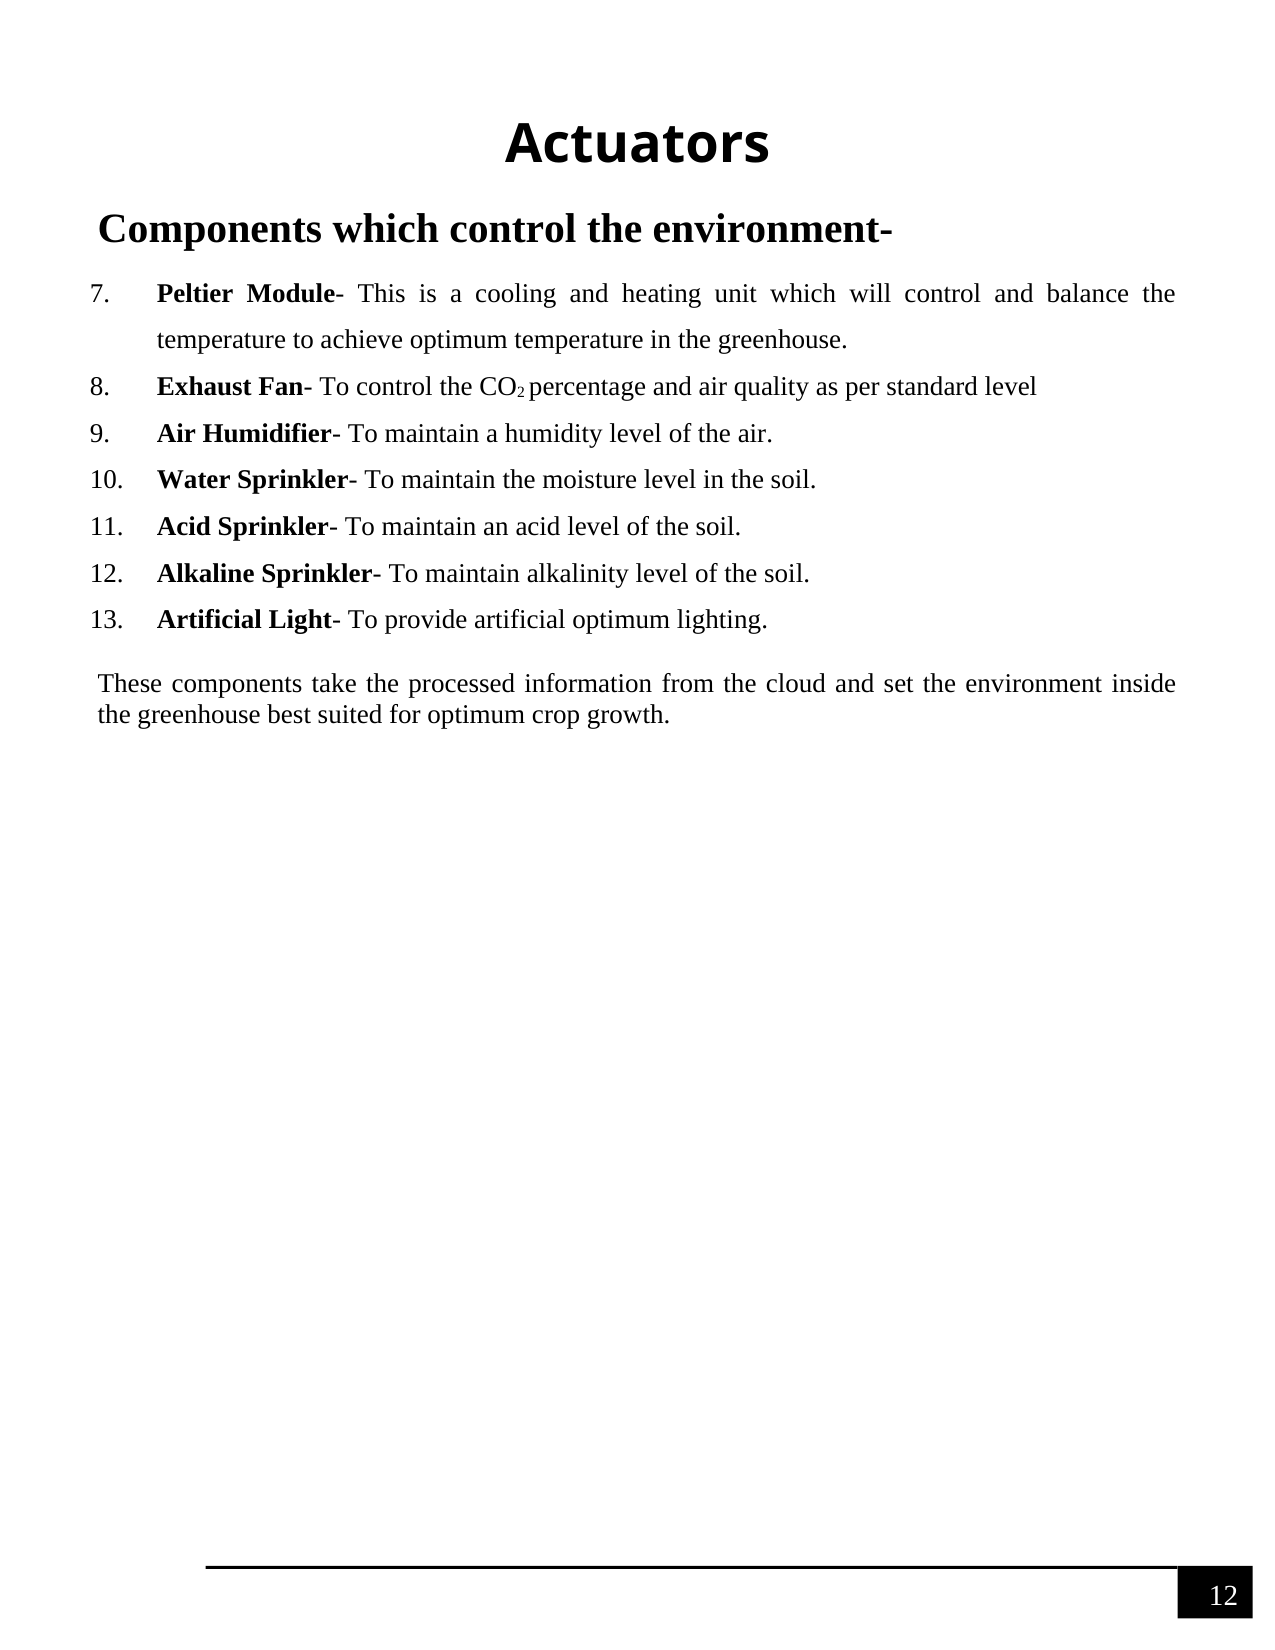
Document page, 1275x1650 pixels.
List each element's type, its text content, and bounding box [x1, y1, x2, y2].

list Artificial Light- To provide artificial optimum lighting. [89, 603, 1177, 634]
list Water Sprinkler- To maintain the moisture level in the soil. [89, 463, 1177, 494]
list Peltier Module- This is a cooling and heating unit which will control and balance the temperature to achieve optimum temperature in the greenhouse. [89, 277, 1177, 354]
list Alkaline Sprinkler- To maintain alkalinity level of the soil. [89, 557, 1177, 588]
list Acid Sprinkler- To maintain an acid level of the soil. [89, 510, 1177, 541]
text Components which control the environment- [97, 204, 1177, 252]
text Actuators [97, 105, 1177, 179]
list Air Humidifier- To maintain a humidity level of the air. [89, 417, 1177, 448]
text These components take the processed information from the cloud and set the environment inside the greenhouse best suited for optimum crop growth. [97, 667, 1177, 729]
list Exhaust Fan- To control the CO2 percentage and air quality as per standard level [89, 370, 1177, 401]
